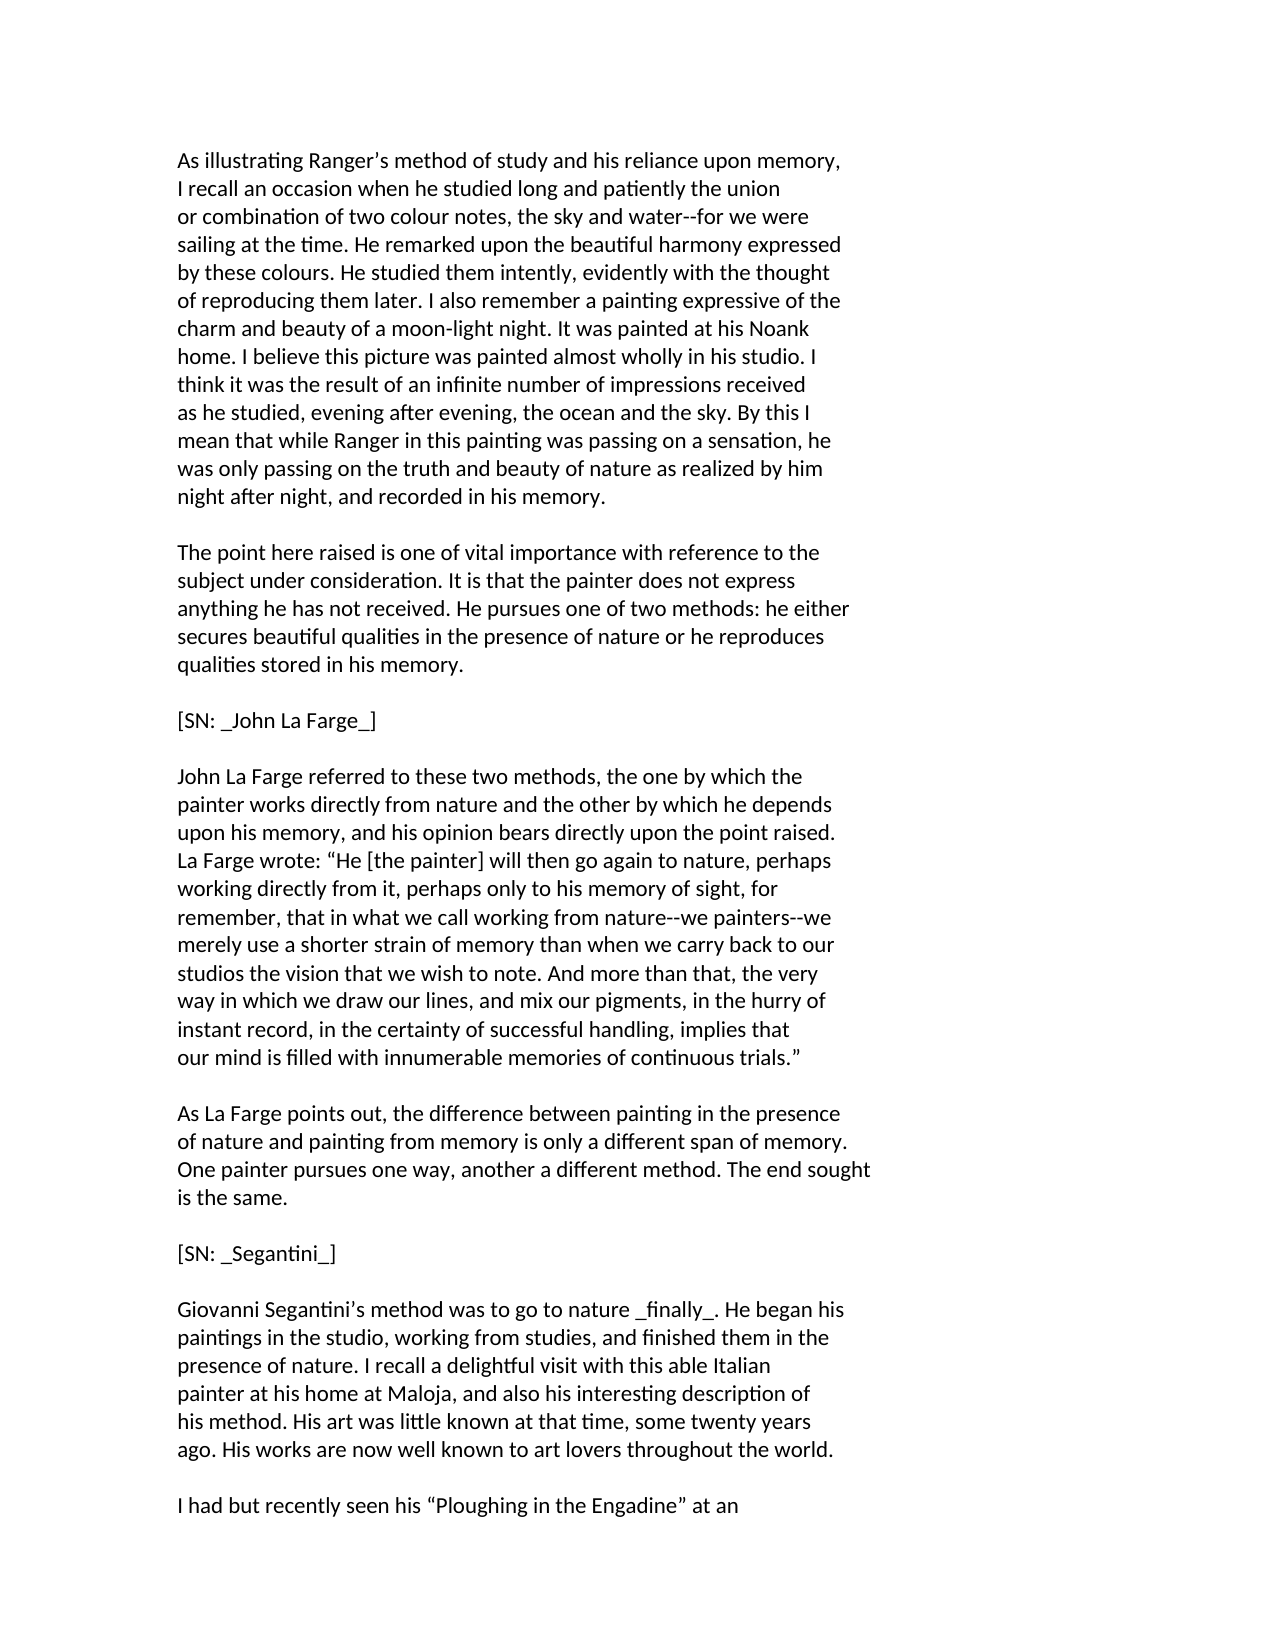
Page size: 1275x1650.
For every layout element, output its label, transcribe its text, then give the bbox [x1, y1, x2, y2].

text sailing at the time. He remarked upon the beautiful harmony expressed [177, 230, 1186, 258]
text remember, that in what we call working from nature--we painters--we [177, 903, 1186, 931]
text night after night, and recorded in his memory. [177, 482, 1186, 510]
text working directly from it, perhaps only to his memory of sight, for [177, 874, 1186, 903]
text of reproducing them later. I also remember a painting expressive of the [177, 286, 1186, 314]
text John La Farge referred to these two methods, the one by which the [177, 762, 1186, 791]
text upon his memory, and his opinion bears directly upon the point raised. [177, 818, 1186, 847]
text or combination of two colour notes, the sky and water--for we were [177, 202, 1186, 230]
text Giovanni Segantini’s method was to go to nature _finally_. He began his [177, 1295, 1186, 1323]
text think it was the result of an infinite number of impressions received [177, 370, 1186, 398]
text of nature and painting from memory is only a different span of memory. [177, 1127, 1186, 1155]
text paintings in the studio, working from studies, and finished them in the [177, 1323, 1186, 1351]
text As La Farge points out, the difference between painting in the presence [177, 1099, 1186, 1127]
text studios the vision that we wish to note. And more than that, the very [177, 959, 1186, 987]
text anything he has not received. He pursues one of two methods: he either [177, 594, 1186, 622]
text presence of nature. I recall a delightful visit with this able Italian [177, 1351, 1186, 1379]
text way in which we draw our lines, and mix our pigments, in the hurry of [177, 987, 1186, 1015]
text ago. His works are now well known to art lovers throughout the world. [177, 1435, 1186, 1463]
text merely use a shorter strain of memory than when we carry back to our [177, 931, 1186, 959]
text I had but recently seen his “Ploughing in the Engadine” at an [177, 1491, 1186, 1519]
text subject under consideration. It is that the painter does not express [177, 566, 1186, 594]
text La Farge wrote: “He [the painter] will then go again to nature, perhaps [177, 847, 1186, 874]
text by these colours. He studied them intently, evidently with the thought [177, 258, 1186, 286]
text painter at his home at Maloja, and also his interesting description of [177, 1379, 1186, 1407]
text is the same. [177, 1183, 1186, 1211]
text One painter pursues one way, another a different method. The end sought [177, 1155, 1186, 1183]
text qualities stored in his memory. [177, 650, 1186, 678]
text was only passing on the truth and beauty of nature as realized by him [177, 454, 1186, 482]
text as he studied, evening after evening, the ocean and the sky. By this I [177, 398, 1186, 426]
text The point here raised is one of vital importance with reference to the [177, 538, 1186, 566]
text As illustrating Ranger’s method of study and his reliance upon memory, [177, 146, 1186, 174]
text painter works directly from nature and the other by which he depends [177, 791, 1186, 818]
text charm and beauty of a moon-light night. It was painted at his Noank [177, 314, 1186, 342]
text [SN: _Segantini_] [177, 1239, 1186, 1267]
text our mind is filled with innumerable memories of continuous trials.” [177, 1043, 1186, 1071]
text instant record, in the certainty of successful handling, implies that [177, 1015, 1186, 1043]
text [SN: _John La Farge_] [177, 706, 1186, 734]
text home. I believe this picture was painted almost wholly in his studio. I [177, 342, 1186, 370]
text his method. His art was little known at that time, some twenty years [177, 1407, 1186, 1435]
text I recall an occasion when he studied long and patiently the union [177, 174, 1186, 202]
text secures beautiful qualities in the presence of nature or he reproduces [177, 622, 1186, 650]
text mean that while Ranger in this painting was passing on a sensation, he [177, 426, 1186, 454]
